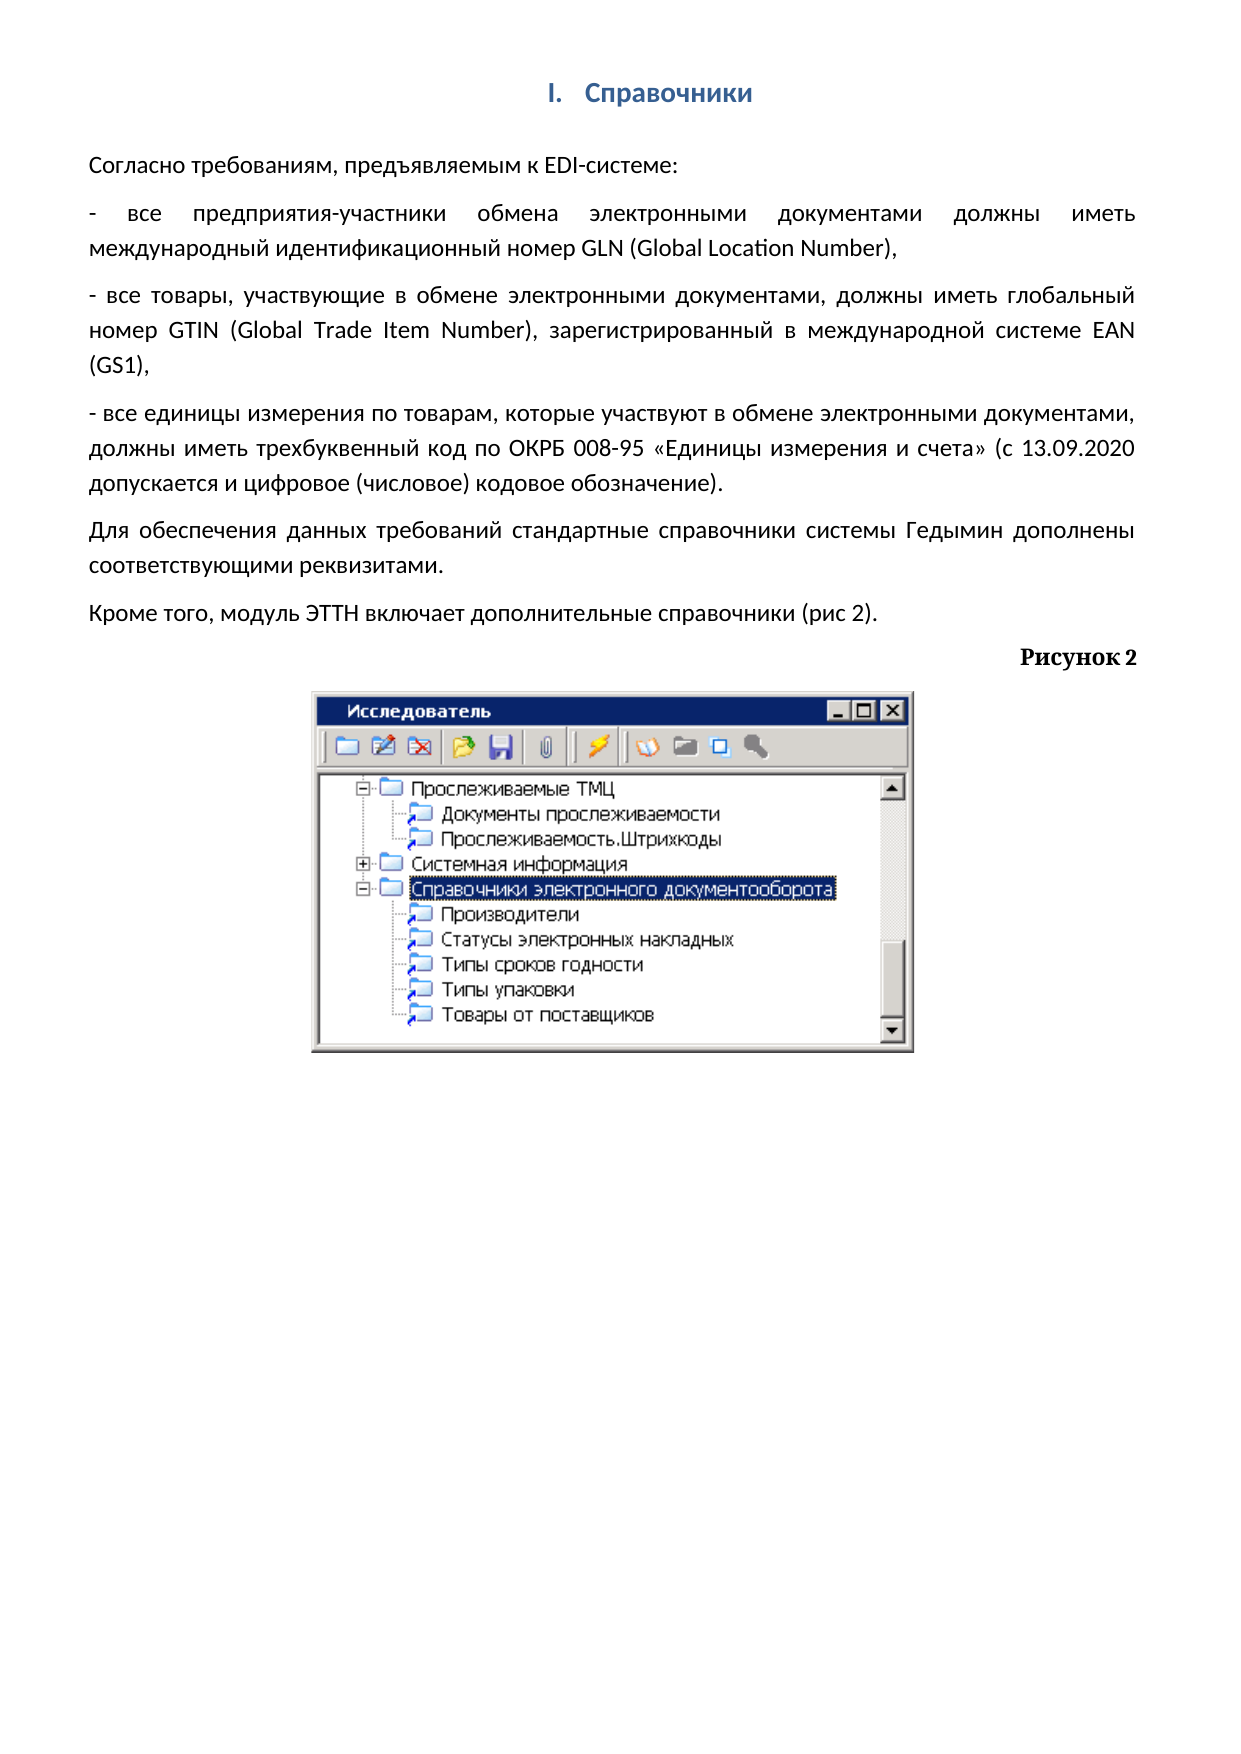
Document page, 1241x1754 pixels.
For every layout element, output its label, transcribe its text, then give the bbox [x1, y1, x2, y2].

text Для обеспечения данных требований стандартные справочники системы Гедымин дополнены соответствующими реквизитами. [88, 515, 1137, 580]
text - все предприятия-участники обмена электронными документами должны иметь международный идентификационный номер GLN (Global Location Number), [88, 197, 1137, 263]
subtitle Справочники [163, 74, 1137, 109]
picture [311, 691, 915, 1053]
text Рисунок 2 [88, 645, 1137, 671]
text - все товары, участвующие в обмене электронными документами, должны иметь глобальный номер GTIN (Global Trade Item Number), зарегистрированный в международной системе EAN (GS1), [88, 280, 1137, 380]
text - все единицы измерения по товарам, которые участвуют в обмене электронными документами, должны иметь трехбуквенный код по ОКРБ 008-95 «Единицы измерения и счета» (с 13.09.2020 допускается и цифровое (числовое) кодовое обозначение). [88, 397, 1137, 498]
text Согласно требованиям, предъявляемым к EDI-системе: [88, 150, 1137, 180]
text Кроме того, модуль ЭТТН включает дополнительные справочники (рис 2). [88, 597, 1137, 628]
